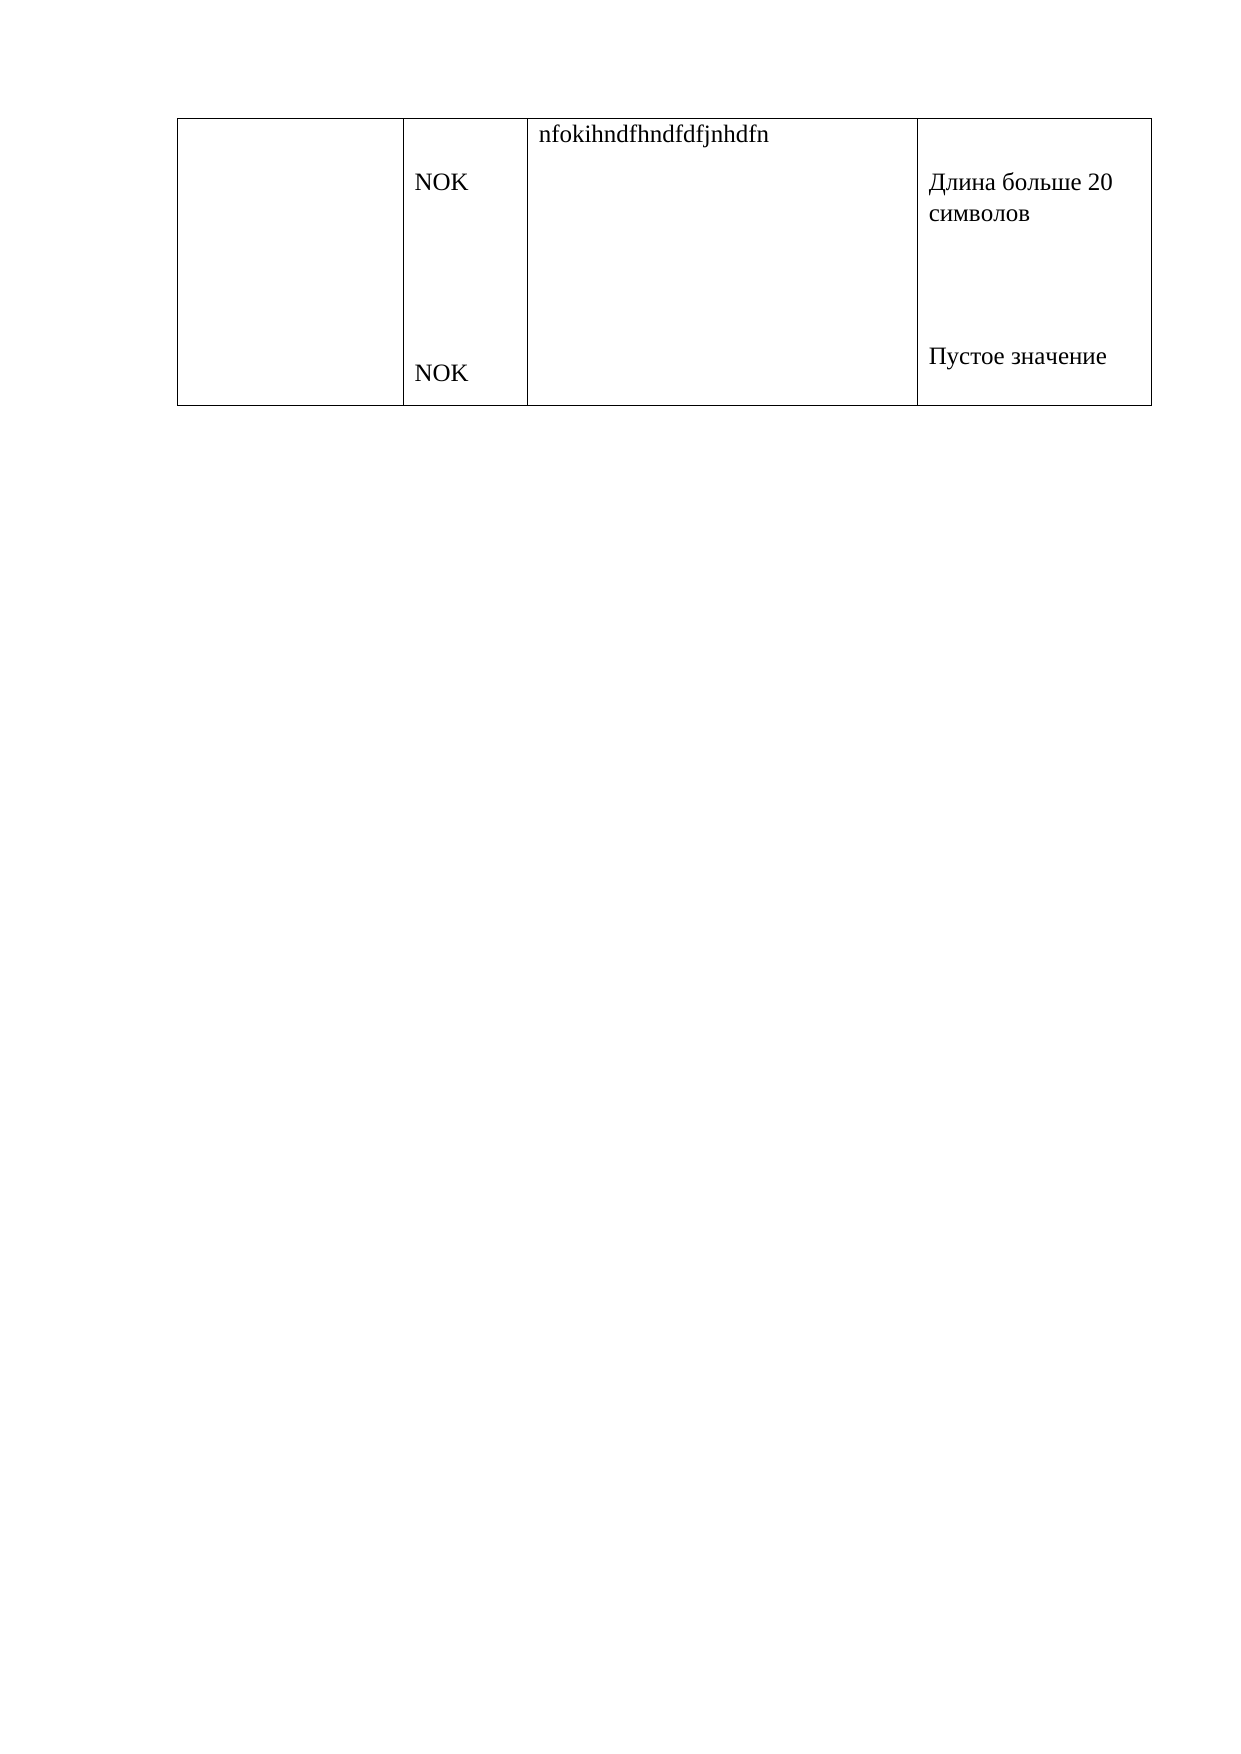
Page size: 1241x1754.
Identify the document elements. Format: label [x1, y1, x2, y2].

table_cell [178, 119, 403, 405]
table_cell [918, 119, 1151, 405]
table_cell [404, 119, 527, 405]
table_cell [528, 119, 917, 405]
